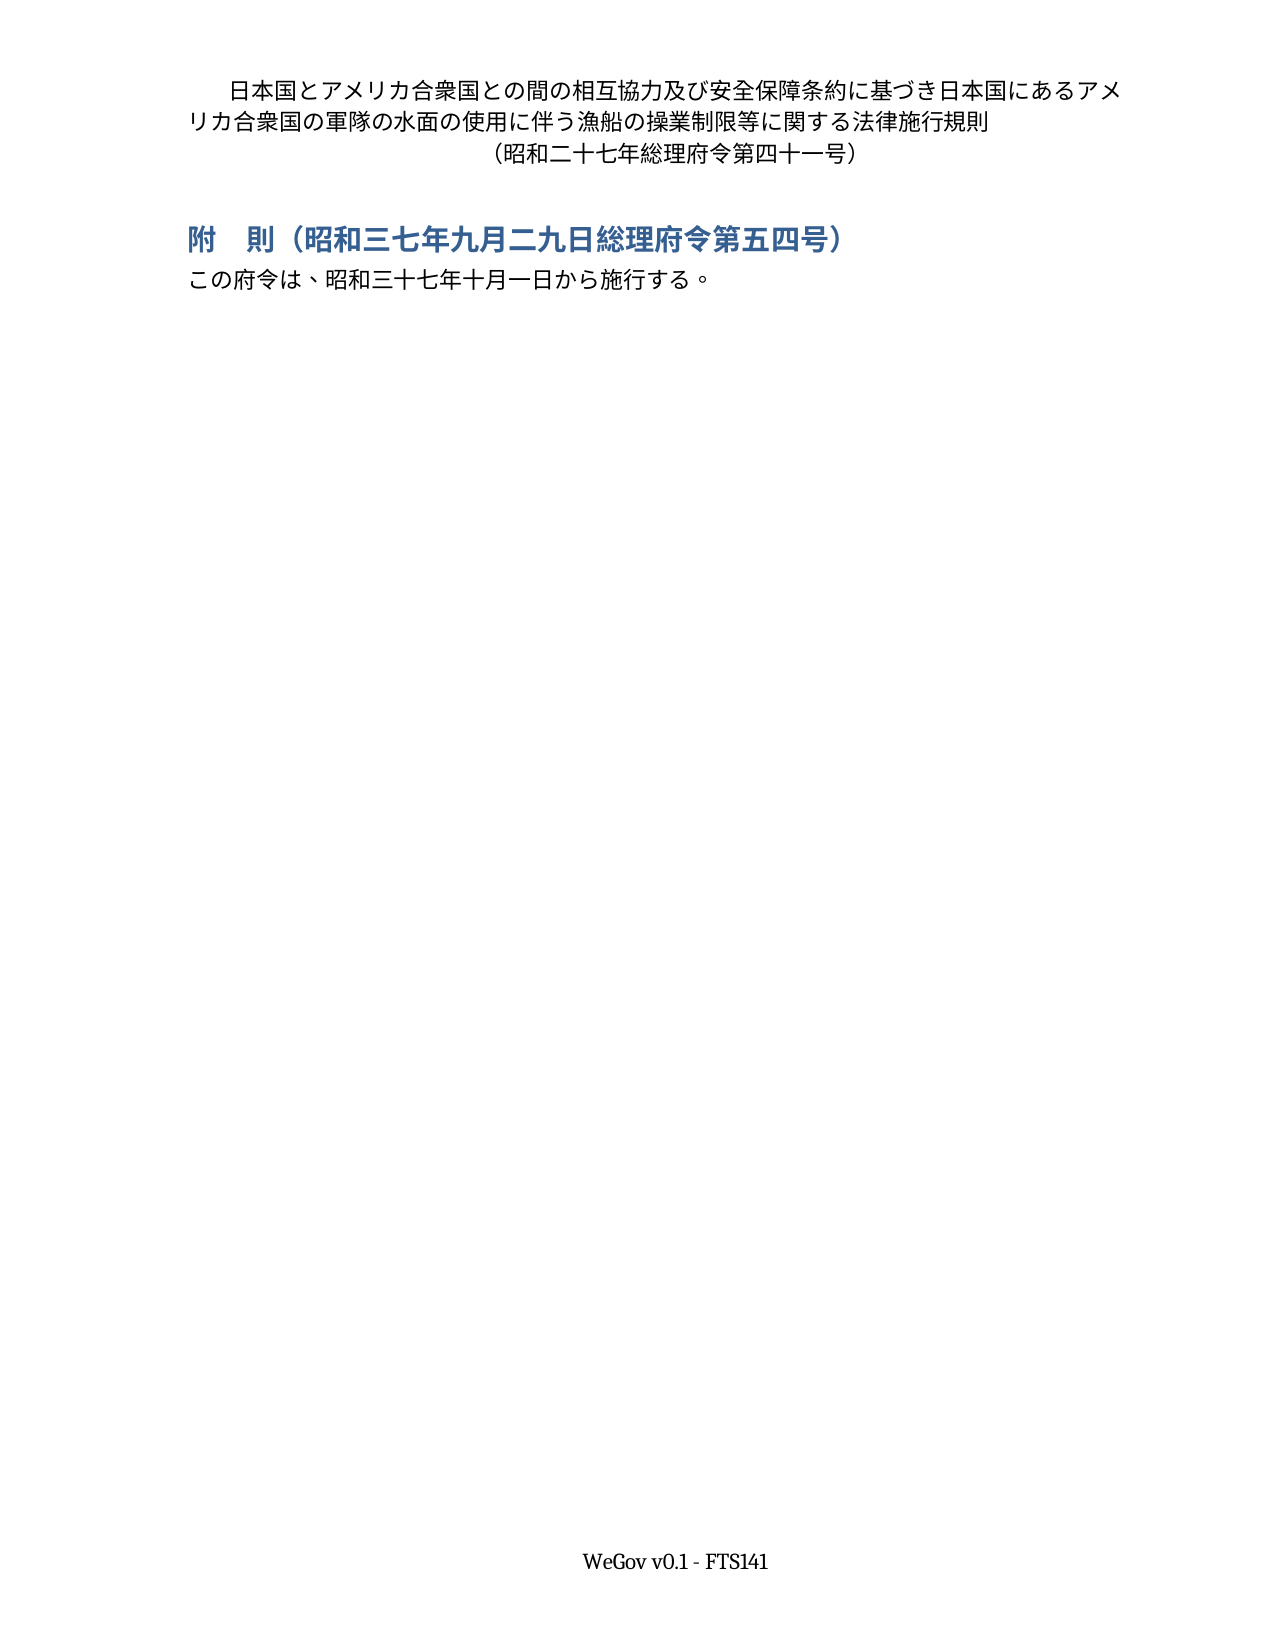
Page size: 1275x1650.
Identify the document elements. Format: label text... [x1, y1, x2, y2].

text この府令は、昭和三十七年十月一日から施行する。 [187, 264, 1087, 296]
subtitle 附 則（昭和三七年九月二九日総理府令第五四号） [187, 219, 1087, 258]
